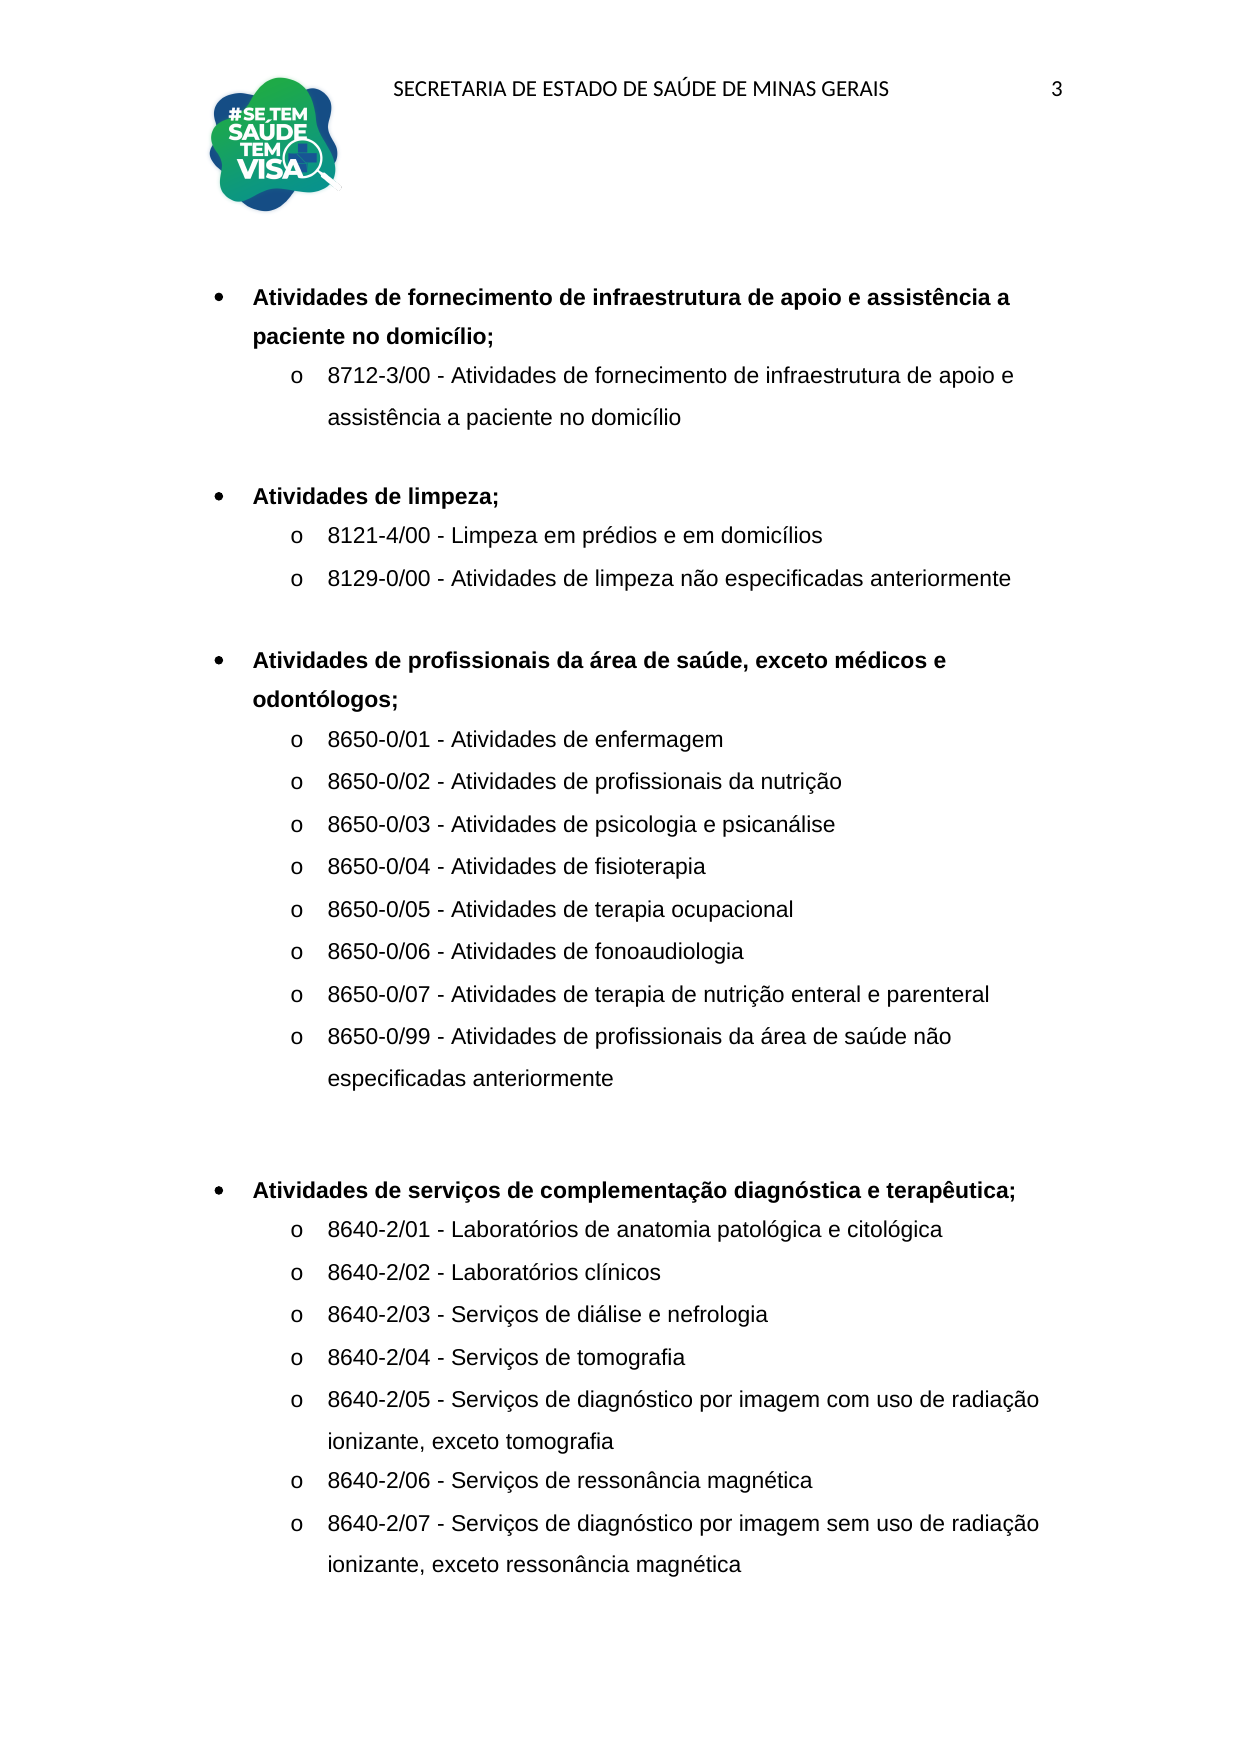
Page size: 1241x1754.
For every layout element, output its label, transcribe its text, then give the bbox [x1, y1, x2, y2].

list 8650-0/07 - Atividades de terapia de nutrição enteral e parenteral [290, 981, 1063, 1009]
list 8650-0/99 - Atividades de profissionais da área de saúde não especificadas anteriormente [290, 1023, 1063, 1091]
list 8640-2/05 - Serviços de diagnóstico por imagem com uso de radiação ionizante, exceto tomografia [290, 1386, 1063, 1454]
picture [205, 73, 342, 216]
list 8650-0/01 - Atividades de enfermagem [290, 726, 1063, 754]
list 8640-2/04 - Serviços de tomografia [290, 1344, 1063, 1372]
list 8650-0/03 - Atividades de psicologia e psicanálise [290, 811, 1063, 839]
list 8640-2/07 - Serviços de diagnóstico por imagem sem uso de radiação ionizante, exceto ressonância magnética [290, 1510, 1063, 1578]
list 8121-4/00 - Limpeza em prédios e em domicílios [290, 522, 1063, 551]
list 8129-0/00 - Atividades de limpeza não especificadas anteriormente [290, 565, 1063, 593]
list 8640-2/03 - Serviços de diálise e nefrologia [290, 1301, 1063, 1330]
list 8712-3/00 - Atividades de fornecimento de infraestrutura de apoio e assistência a paciente no domicílio [290, 362, 1063, 430]
list Atividades de limpeza; [215, 483, 1063, 509]
list 8640-2/01 - Laboratórios de anatomia patológica e citológica [290, 1216, 1063, 1245]
list 8650-0/04 - Atividades de fisioterapia [290, 853, 1063, 882]
list 8650-0/05 - Atividades de terapia ocupacional [290, 896, 1063, 924]
list Atividades de profissionais da área de saúde, exceto médicos e odontólogos; [215, 647, 1063, 713]
list 8640-2/02 - Laboratórios clínicos [290, 1259, 1063, 1287]
list 8650-0/02 - Atividades de profissionais da nutrição [290, 768, 1063, 797]
list 8650-0/06 - Atividades de fonoaudiologia [290, 938, 1063, 967]
list Atividades de serviços de complementação diagnóstica e terapêutica; [215, 1177, 1063, 1203]
list Atividades de fornecimento de infraestrutura de apoio e assistência a paciente no domicílio; [215, 283, 1063, 349]
list 8640-2/06 - Serviços de ressonância magnética [290, 1467, 1063, 1496]
